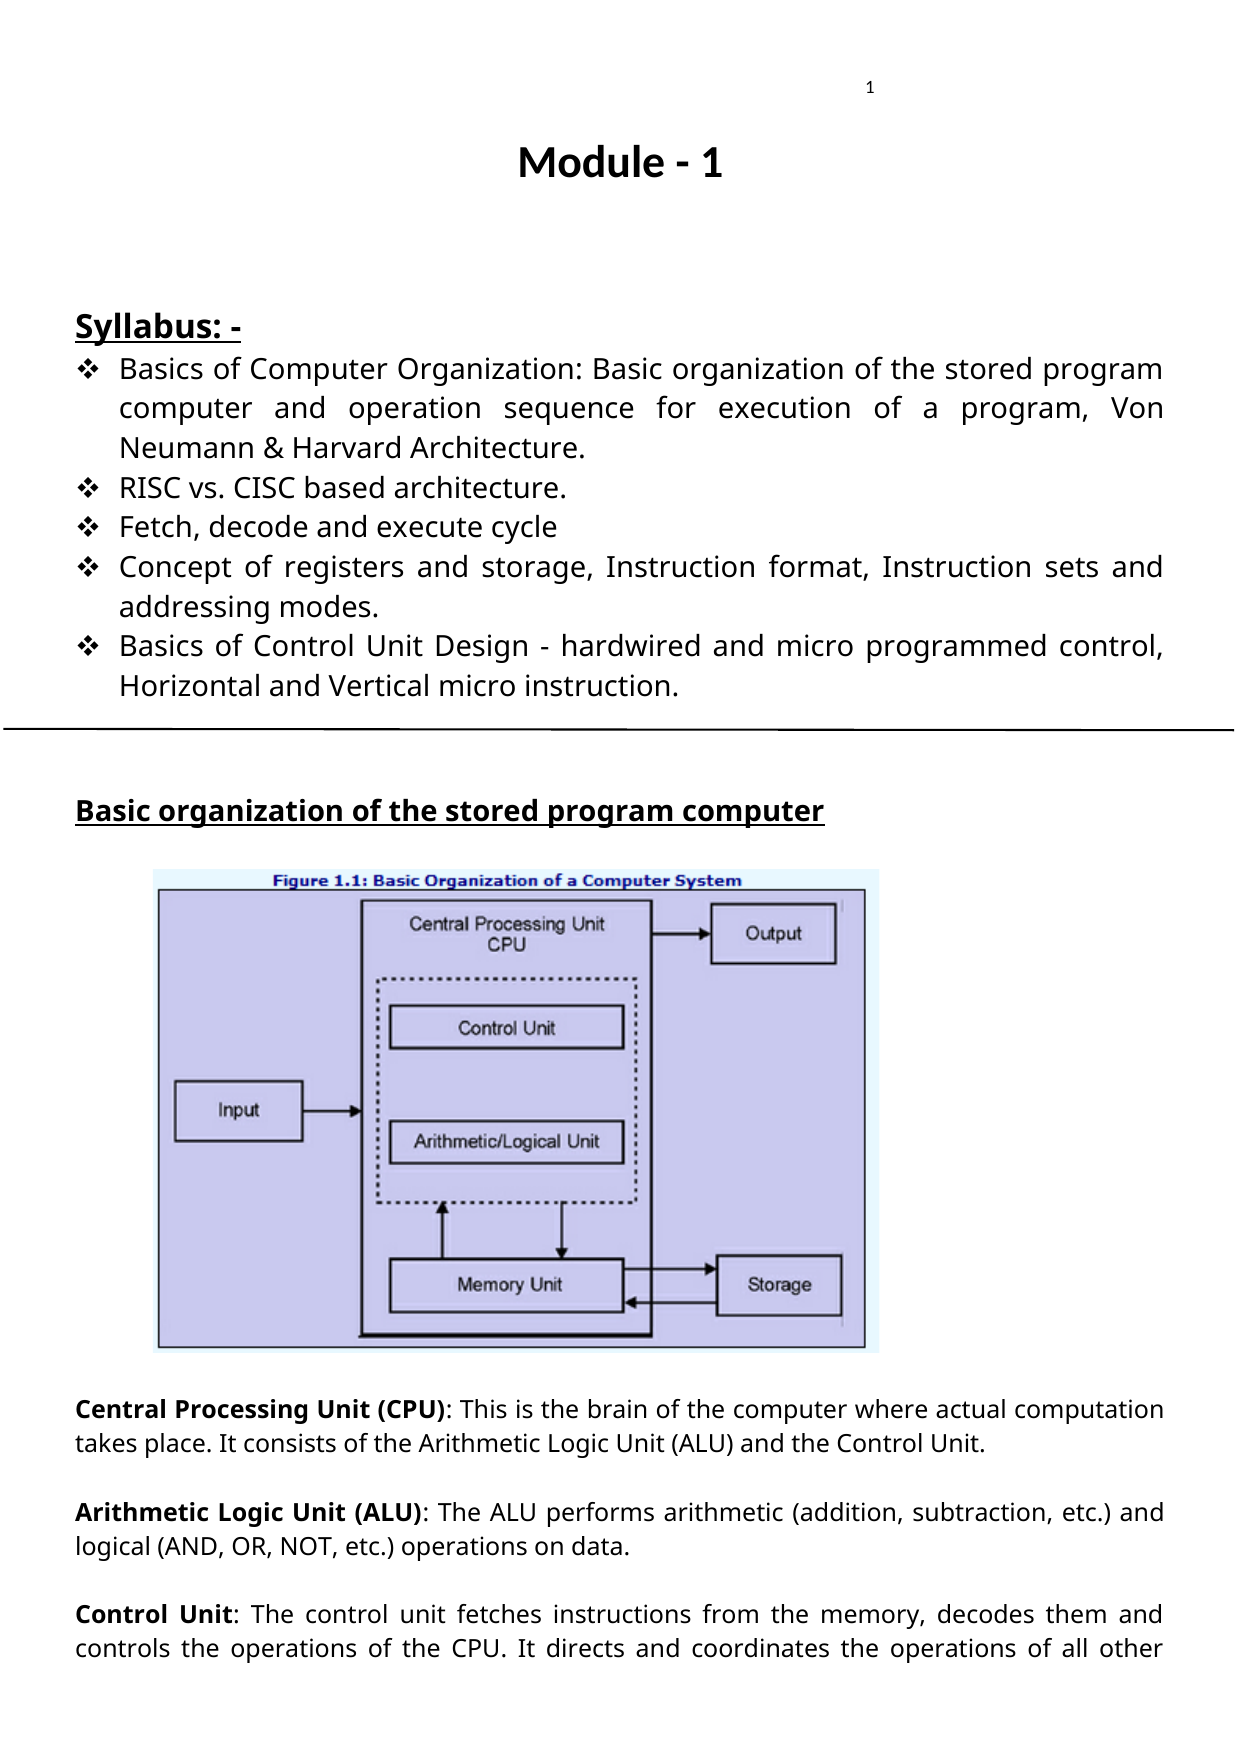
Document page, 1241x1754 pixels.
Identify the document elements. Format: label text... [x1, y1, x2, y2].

list Basics of Control Unit Design - hardwired and micro programmed control, Horizontal and Vertical micro instruction. [75, 626, 1165, 705]
list Concept of registers and storage, Instruction format, Instruction sets and addressing modes. [75, 546, 1165, 626]
list Arithmetic Logic Unit (ALU): The ALU performs arithmetic (addition, subtraction, etc.) and logical (AND, OR, NOT, etc.) operations on data. [75, 1494, 1165, 1562]
list Basics of Computer Organization: Basic organization of the stored program computer and operation sequence for execution of a program, Von Neumann & Harvard Architecture. [75, 348, 1165, 467]
list RISC vs. CISC based architecture. [75, 467, 1165, 507]
list Fetch, decode and execute cycle [75, 507, 1165, 546]
text Syllabus: - [75, 302, 1165, 348]
list Central Processing Unit (CPU): This is the brain of the computer where actual computation takes place. It consists of the Arithmetic Logic Unit (ALU) and the Control Unit. [75, 1392, 1165, 1460]
picture [152, 869, 880, 1353]
subtitle Module - 1 [75, 133, 1165, 189]
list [75, 1596, 1165, 1664]
list Basic organization of the stored program computer [75, 790, 1165, 830]
